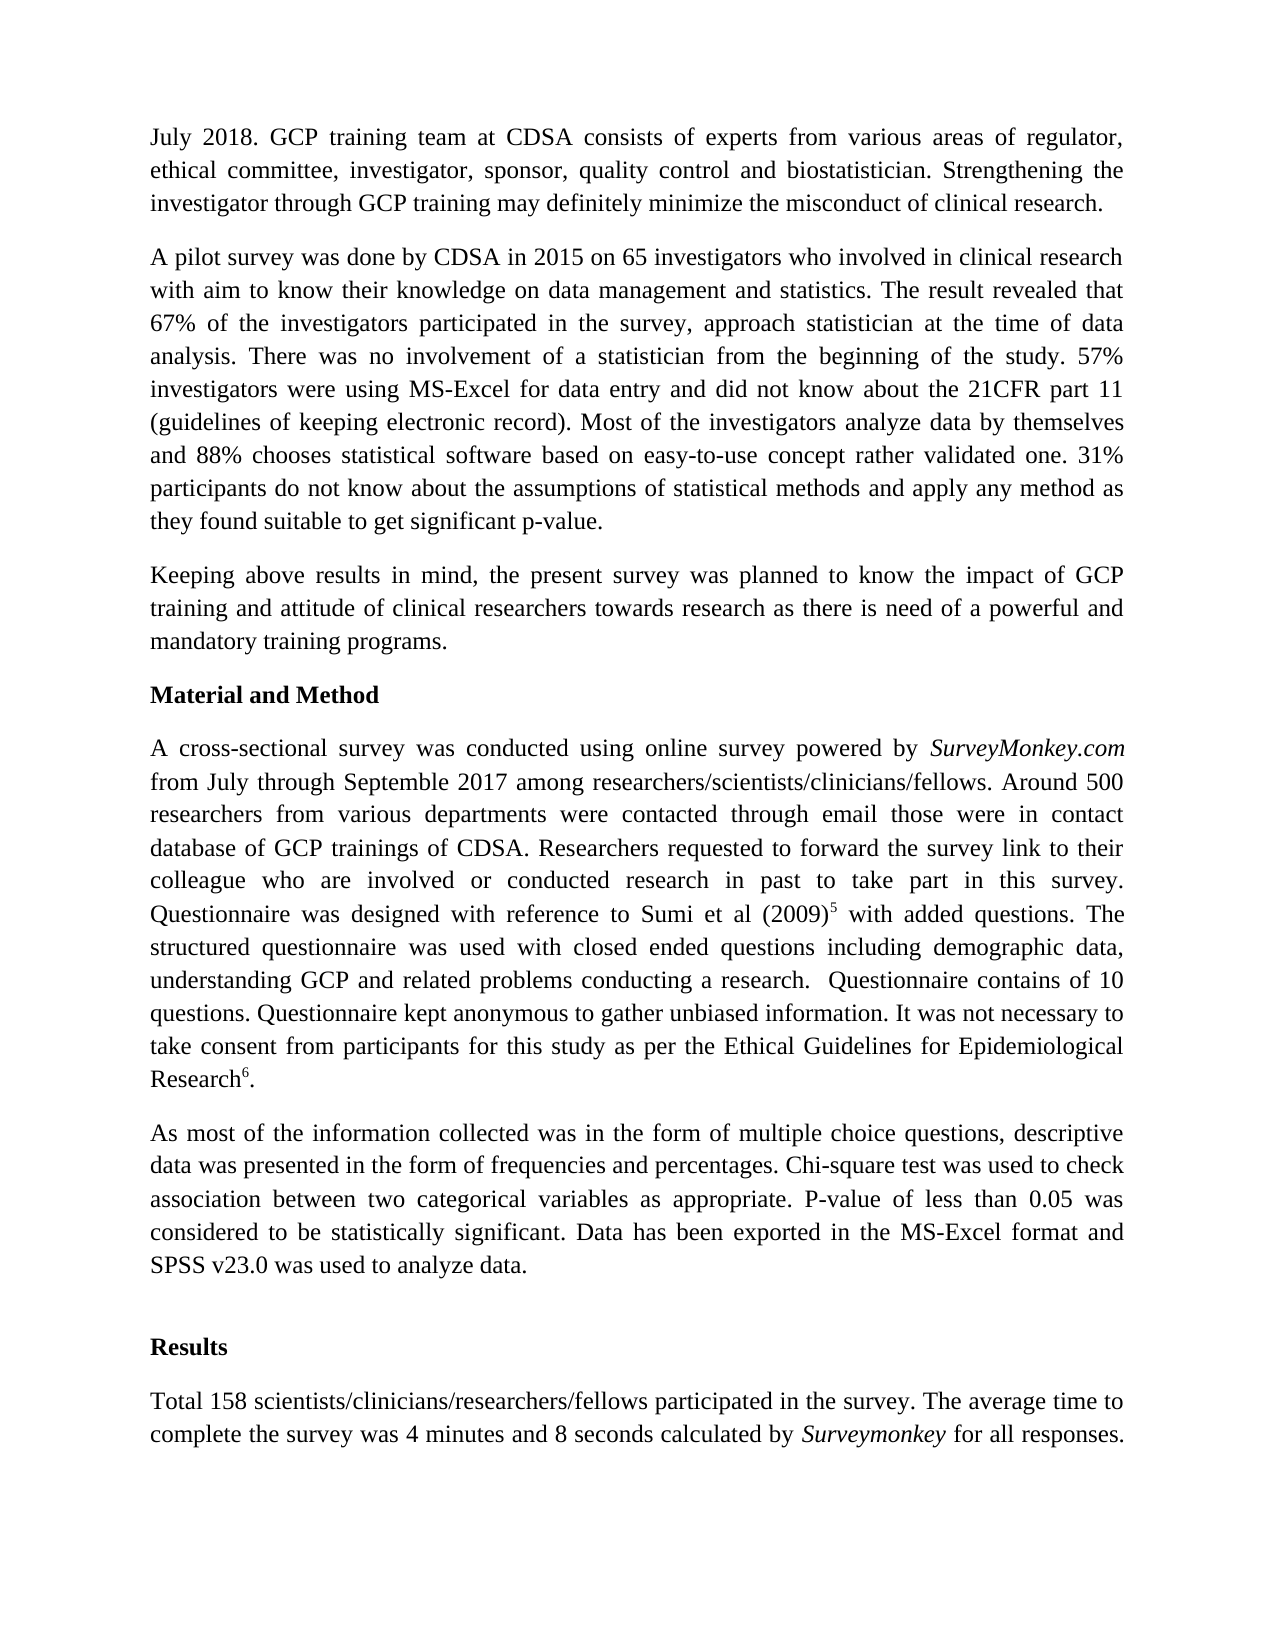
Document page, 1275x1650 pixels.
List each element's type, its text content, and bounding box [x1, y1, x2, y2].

text Results [150, 1332, 1125, 1361]
text Material and Method [150, 680, 1125, 708]
text As most of the information collected was in the form of multiple choice questions, descriptive data was presented in the form of frequencies and percentages. Chi-square test was used to check association between two categorical variables as appropriate. P-value of less than 0.05 was considered to be statistically significant. Data has been exported in the MS-Excel format and SPSS v23.0 was used to analyze data. [150, 1118, 1125, 1278]
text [150, 1386, 1125, 1448]
text A cross-sectional survey was conducted using online survey powered by SurveyMonkey.com from July through Septemble 2017 among researchers/scientists/clinicians/fellows. Around 500 researchers from various departments were contacted through email those were in contact database of GCP trainings of CDSA. Researchers requested to forward the survey link to their colleague who are involved or conducted research in past to take part in this survey. Questionnaire was designed with reference to Sumi et al (2009)5 with added questions. The structured questionnaire was used with closed ended questions including demographic data, understanding GCP and related problems conducting a research. Questionnaire contains of 10 questions. Questionnaire kept anonymous to gather unbiased information. It was not necessary to take consent from participants for this study as per the Ethical Guidelines for Epidemiological Research6. [150, 733, 1125, 1092]
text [150, 122, 1125, 217]
text Keeping above results in mind, the present survey was planned to know the impact of GCP training and attitude of clinical researchers towards research as there is need of a powerful and mandatory training programs. [150, 560, 1125, 654]
text A pilot survey was done by CDSA in 2015 on 65 investigators who involved in clinical research with aim to know their knowledge on data management and statistics. The result revealed that 67% of the investigators participated in the survey, approach statistician at the time of data analysis. There was no involvement of a statistician from the beginning of the study. 57% investigators were using MS-Excel for data entry and did not know about the 21CFR part 11 (guidelines of keeping electronic record). Most of the investigators analyze data by themselves and 88% chooses statistical software based on easy-to-use concept rather validated one. 31% participants do not know about the assumptions of statistical methods and apply any method as they found suitable to get significant p-value. [150, 242, 1125, 535]
